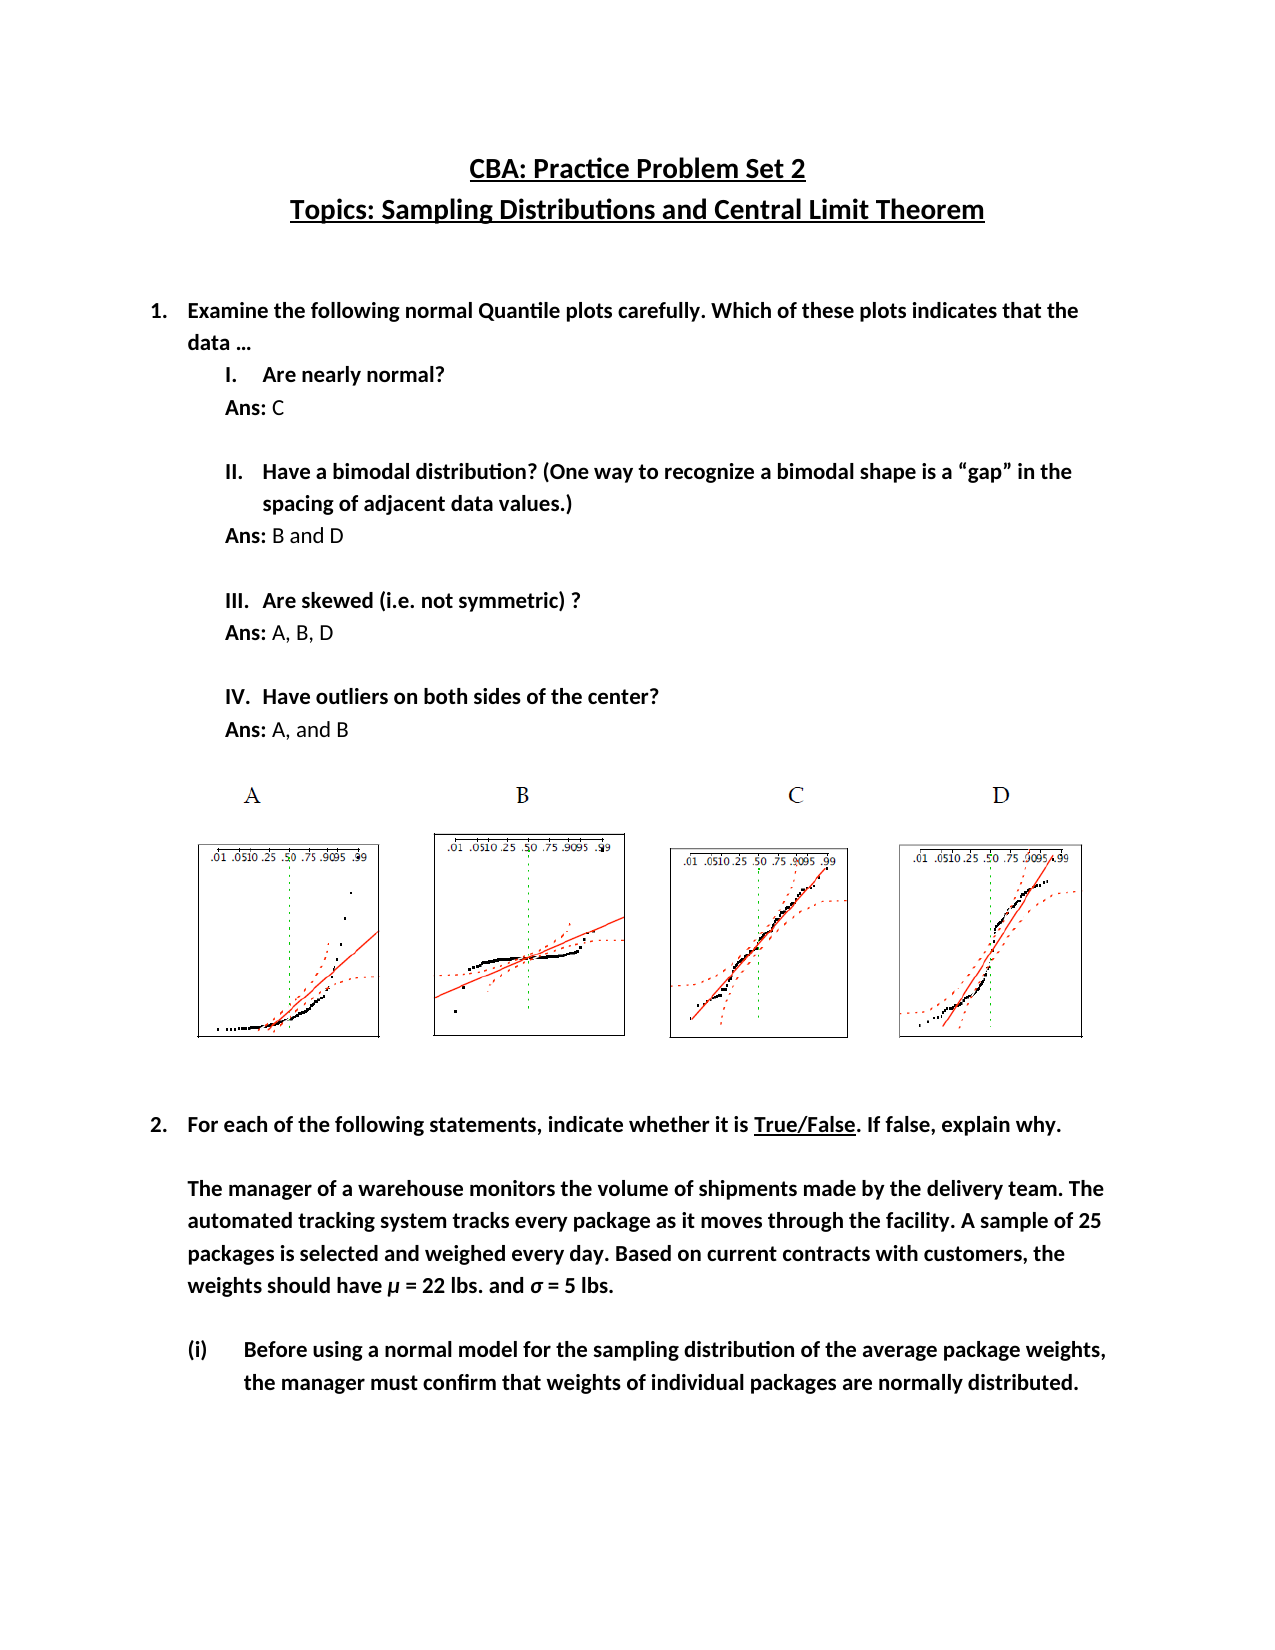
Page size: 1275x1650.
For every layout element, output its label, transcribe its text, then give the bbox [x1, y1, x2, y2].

list Before using a normal model for the sampling distribution of the average package weights, the manager must confirm that weights of individual packages are normally distributed. [187, 1335, 1125, 1396]
text Ans: A, and B [225, 715, 1125, 743]
list Are skewed (i.e. not symmetric) ? [225, 586, 1125, 614]
text The manager of a warehouse monitors the volume of shipments made by the delivery team. The automated tracking system tracks every package as it moves through the facility. A sample of 25 packages is selected and weighed every day. Based on current contracts with customers, the weights should have μ = 22 lbs. and σ = 5 lbs. [187, 1174, 1125, 1299]
list Have outliers on both sides of the center? [225, 682, 1125, 711]
list Examine the following normal Quantile plots carefully. Which of these plots indicates that the data … [150, 296, 1125, 356]
text Ans: C [225, 393, 1125, 421]
text Topics: Sampling Distributions and Central Limit Theorem [150, 191, 1125, 227]
text Ans: A, B, D [225, 618, 1125, 646]
text Ans: B and D [225, 522, 1125, 549]
text CBA: Practice Problem Set 2 [150, 150, 1125, 186]
list Are nearly normal? [225, 361, 1125, 389]
list For each of the following statements, indicate whether it is True/False. If false, explain why. [150, 1110, 1125, 1138]
list Have a bimodal distribution? (One way to recognize a bimodal shape is a “gap” in the spacing of adjacent data values.) [225, 457, 1125, 517]
